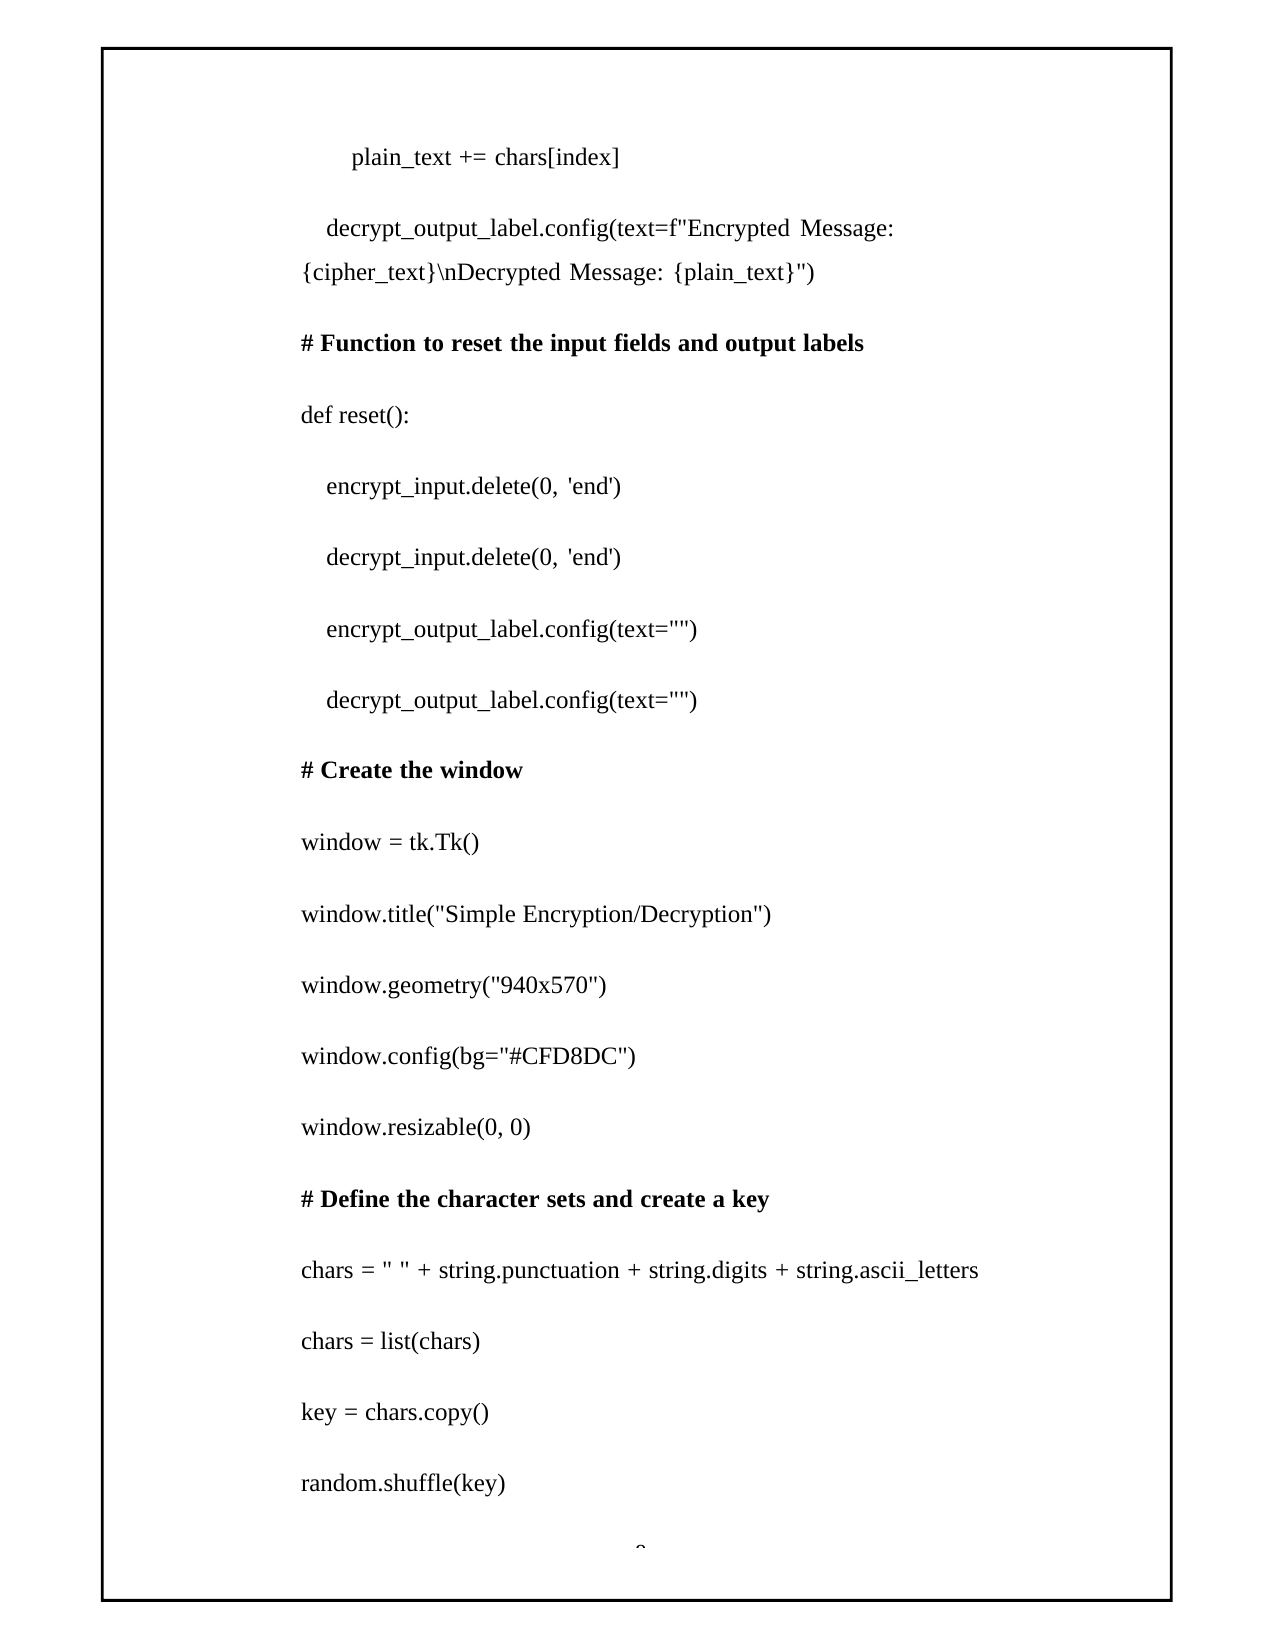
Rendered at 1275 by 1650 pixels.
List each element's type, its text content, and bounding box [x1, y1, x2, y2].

subtitle # Define the character sets and create a key [301, 1184, 1173, 1212]
text {cipher_text}\nDecrypted Message: {plain_text}") [301, 257, 1173, 286]
text window = tk.Tk() [301, 827, 1173, 856]
text decrypt_output_label.config(text=f"Encrypted Message: [326, 213, 1173, 242]
text window.title("Simple Encryption/Decryption") window.geometry("940x570") window.config(bg="#CFD8DC") window.resizable(0, 0) [301, 899, 837, 1141]
text plain_text += chars[index] [351, 142, 1173, 171]
text key = chars.copy() [301, 1397, 1173, 1426]
text chars = " " + string.punctuation + string.digits + string.ascii_letters chars = list(chars) [301, 1255, 981, 1355]
text def reset(): encrypt_input.delete(0, 'end') decrypt_input.delete(0, 'end') [301, 400, 623, 571]
text random.shuffle(key) [301, 1468, 1173, 1497]
subtitle # Function to reset the input fields and output labels [301, 328, 1173, 357]
subtitle # Create the window [301, 756, 1173, 784]
text encrypt_output_label.config(text="") decrypt_output_label.config(text="") [326, 614, 1045, 714]
